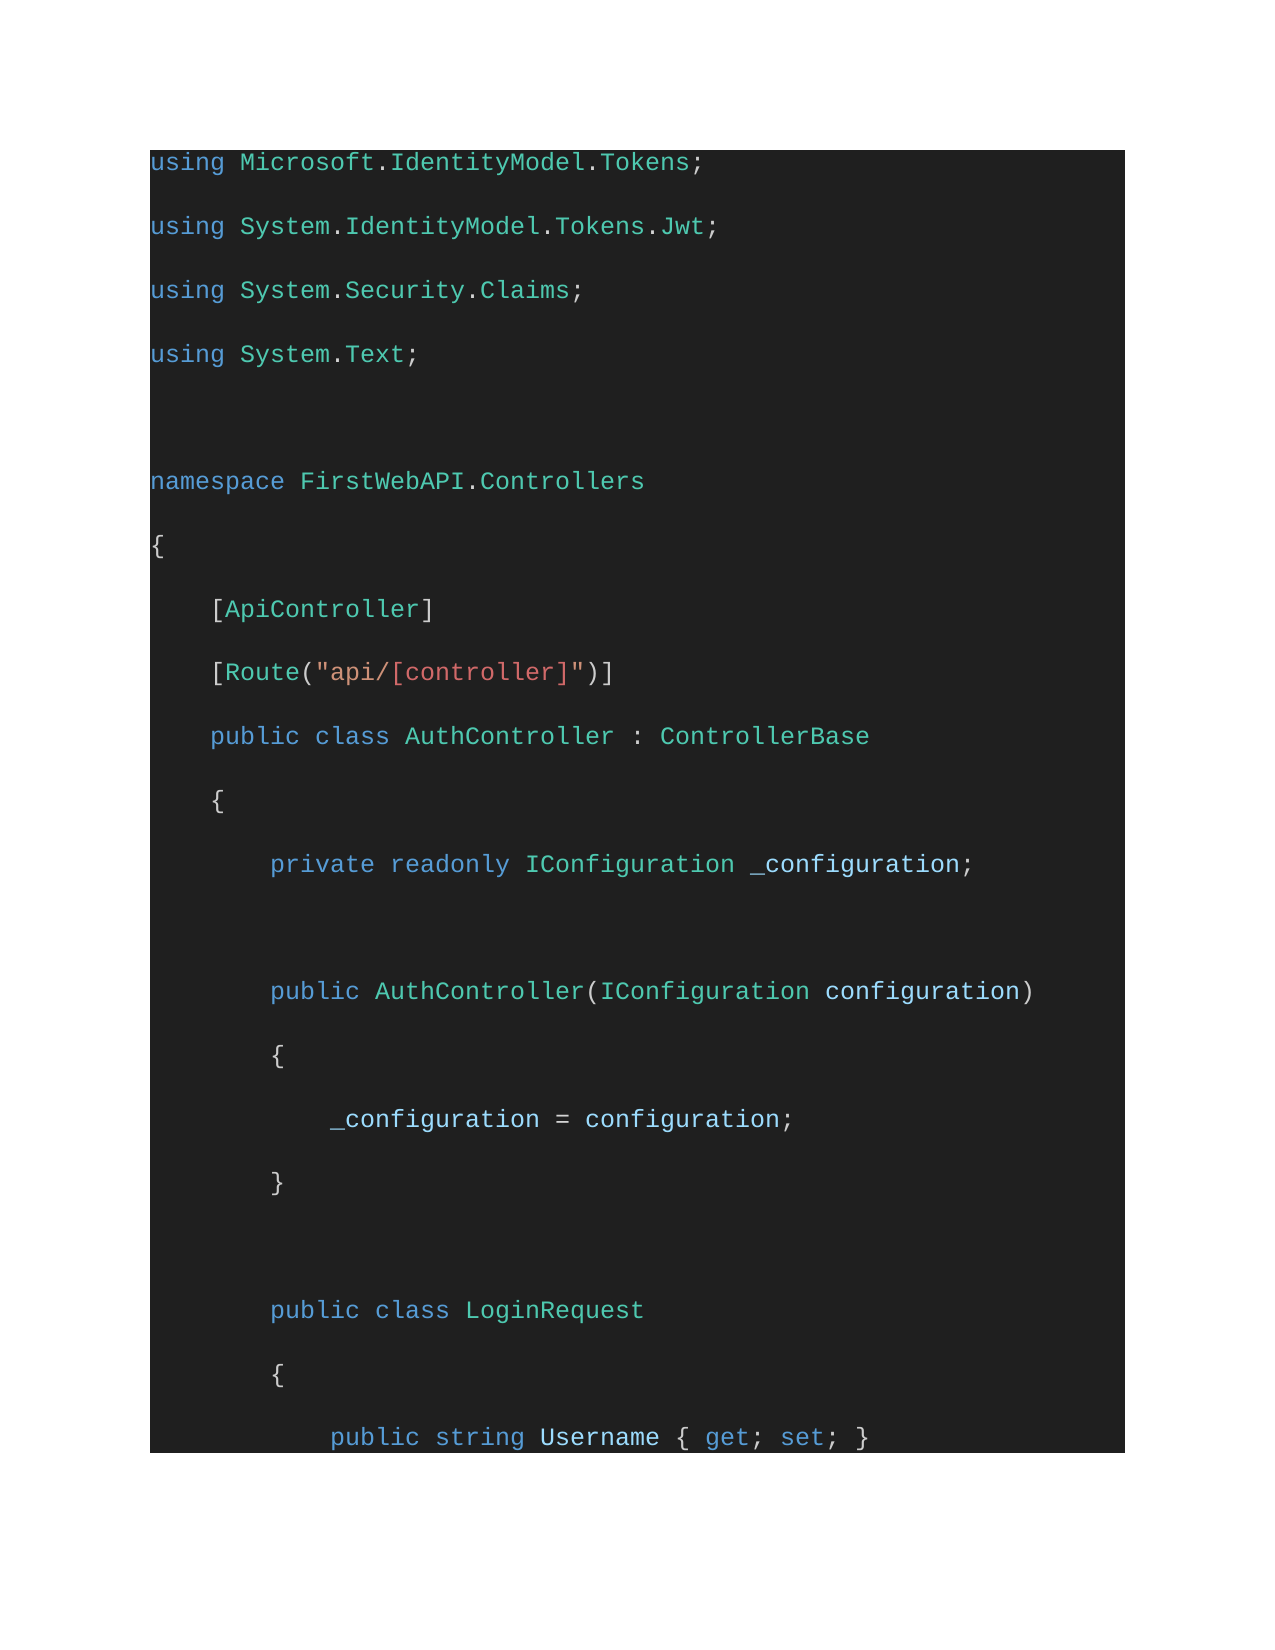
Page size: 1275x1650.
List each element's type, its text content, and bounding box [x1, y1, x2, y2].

text public class AuthController : ControllerBase [150, 724, 1125, 752]
text using System.Security.Claims; [150, 277, 1125, 306]
text private readonly IConfiguration _configuration; [150, 851, 1125, 879]
text using System.IdentityModel.Tokens.Jwt; [150, 214, 1125, 242]
text [ApiController] [150, 596, 1125, 624]
text public string Username { get; set; } [150, 1425, 1125, 1453]
text { [150, 1361, 1125, 1389]
text using System.Text; [150, 341, 1125, 369]
text _configuration = configuration; [150, 1106, 1125, 1134]
text using Microsoft.IdentityModel.Tokens; [150, 150, 1125, 178]
text { [150, 1042, 1125, 1071]
text } [150, 1170, 1125, 1198]
text namespace FirstWebAPI.Controllers [150, 469, 1125, 497]
text [Route("api/[controller]")] [150, 660, 1125, 688]
text public class LoginRequest [150, 1297, 1125, 1326]
text { [150, 532, 1125, 561]
text public AuthController(IConfiguration configuration) [150, 979, 1125, 1007]
text { [150, 787, 1125, 816]
